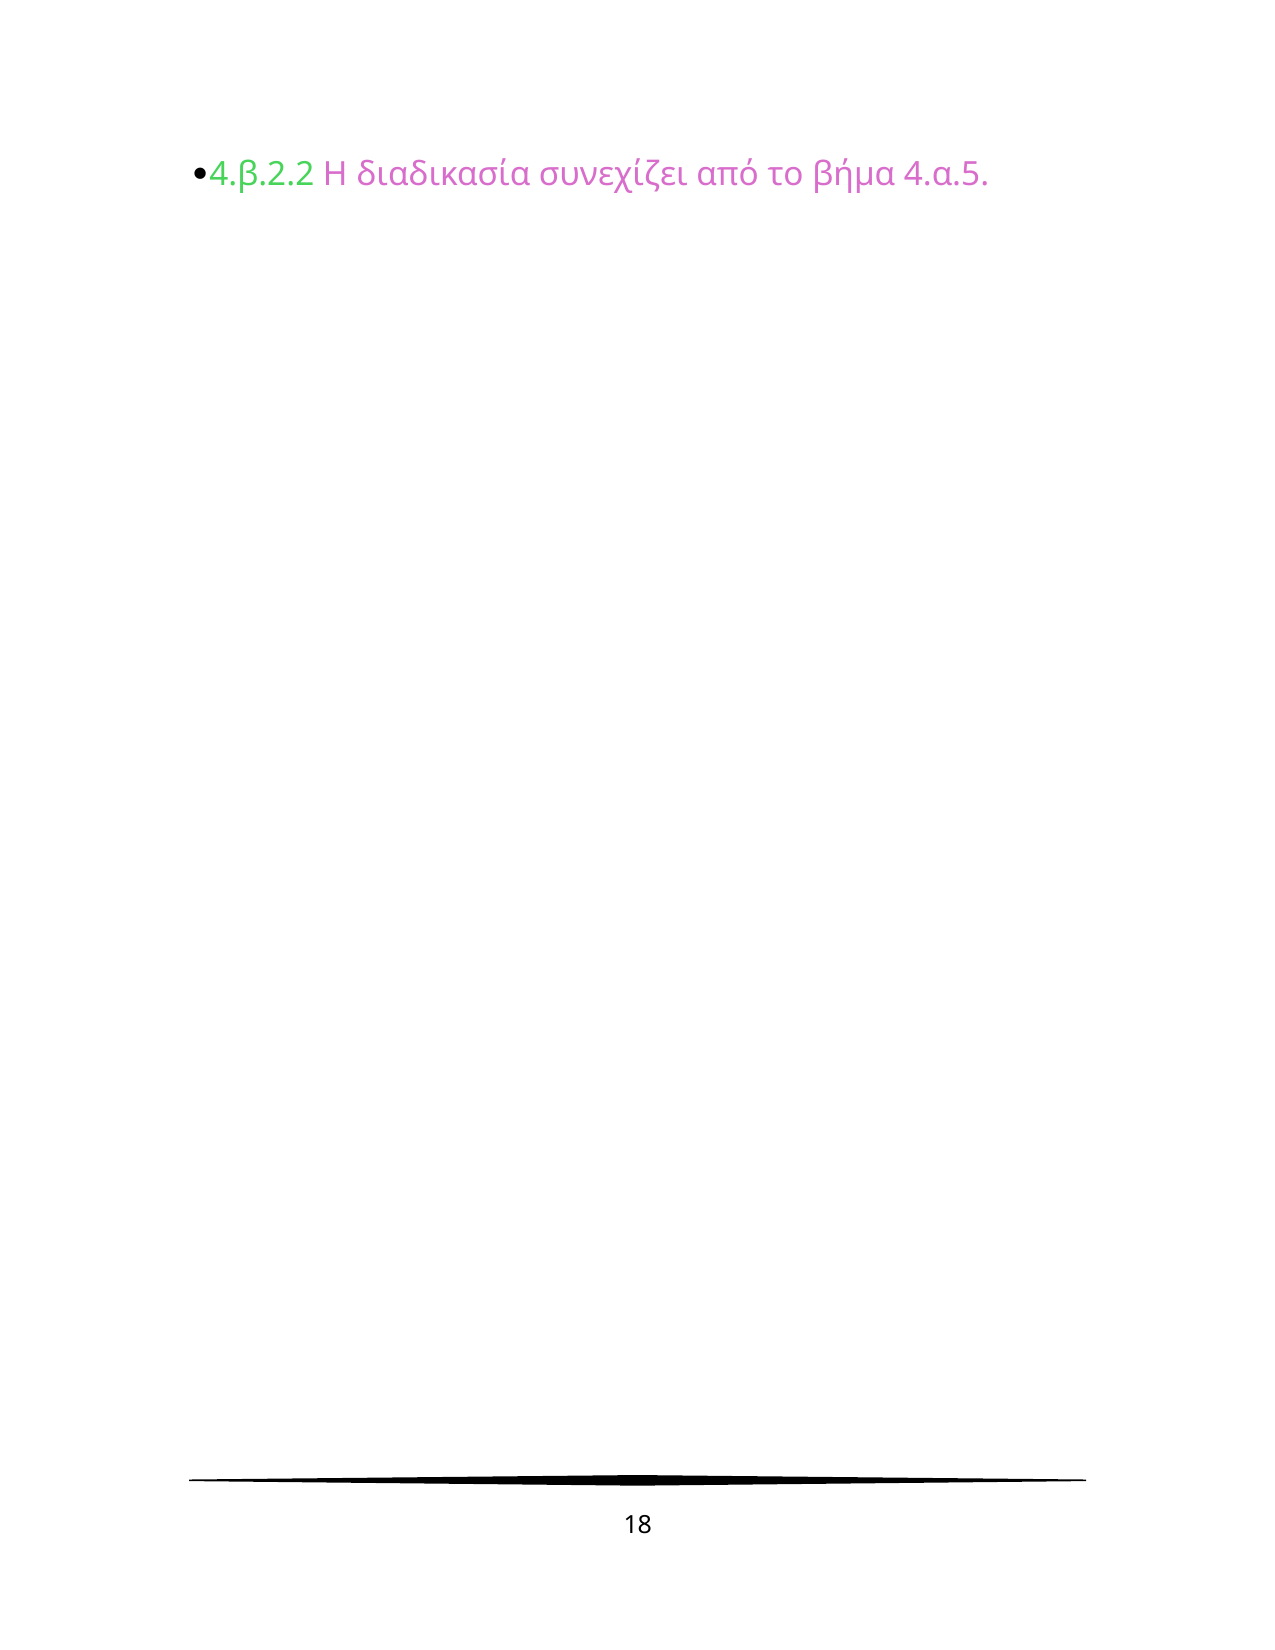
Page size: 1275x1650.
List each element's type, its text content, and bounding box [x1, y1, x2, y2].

list 4.β.2.2 Η διαδικασία συνεχίζει από το βήμα 4.α.5. [194, 150, 1125, 195]
